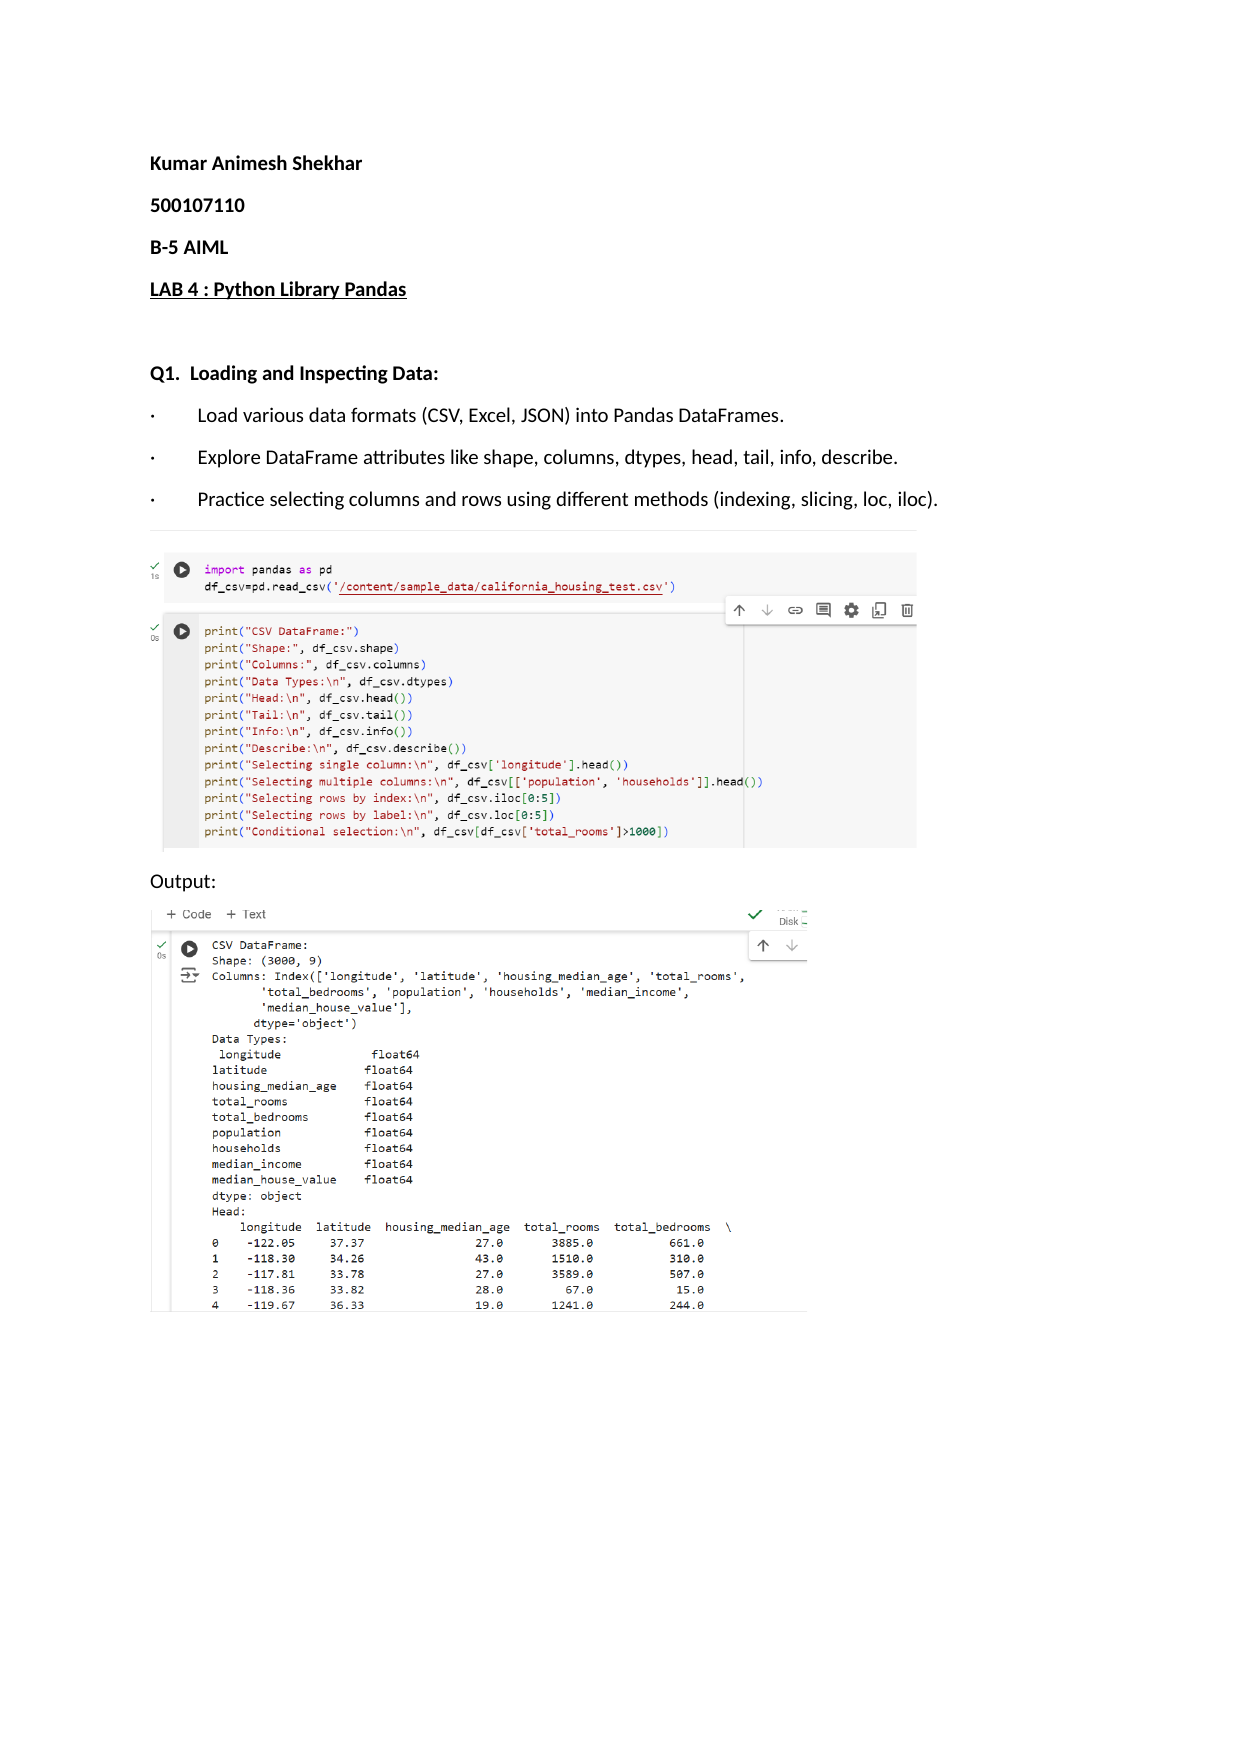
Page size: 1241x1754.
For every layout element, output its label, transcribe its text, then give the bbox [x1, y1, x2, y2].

text · Practice selecting columns and rows using different methods (indexing, slicing, loc, iloc). [150, 487, 1090, 512]
text Q1. Loading and Inspecting Data: [150, 360, 1090, 386]
picture [150, 528, 917, 852]
text Output: [150, 868, 1090, 893]
text 500107110 [150, 192, 1090, 217]
text · Explore DataFrame attributes like shape, columns, dtypes, head, tail, info, describe. [150, 444, 1090, 470]
text LAB 4 : Python Library Pandas [150, 276, 1090, 302]
text B-5 AIML [150, 234, 1090, 259]
text · Load various data formats (CSV, Excel, JSON) into Pandas DataFrames. [150, 402, 1090, 428]
picture [150, 910, 808, 1318]
text Kumar Animesh Shekhar [150, 150, 1090, 175]
